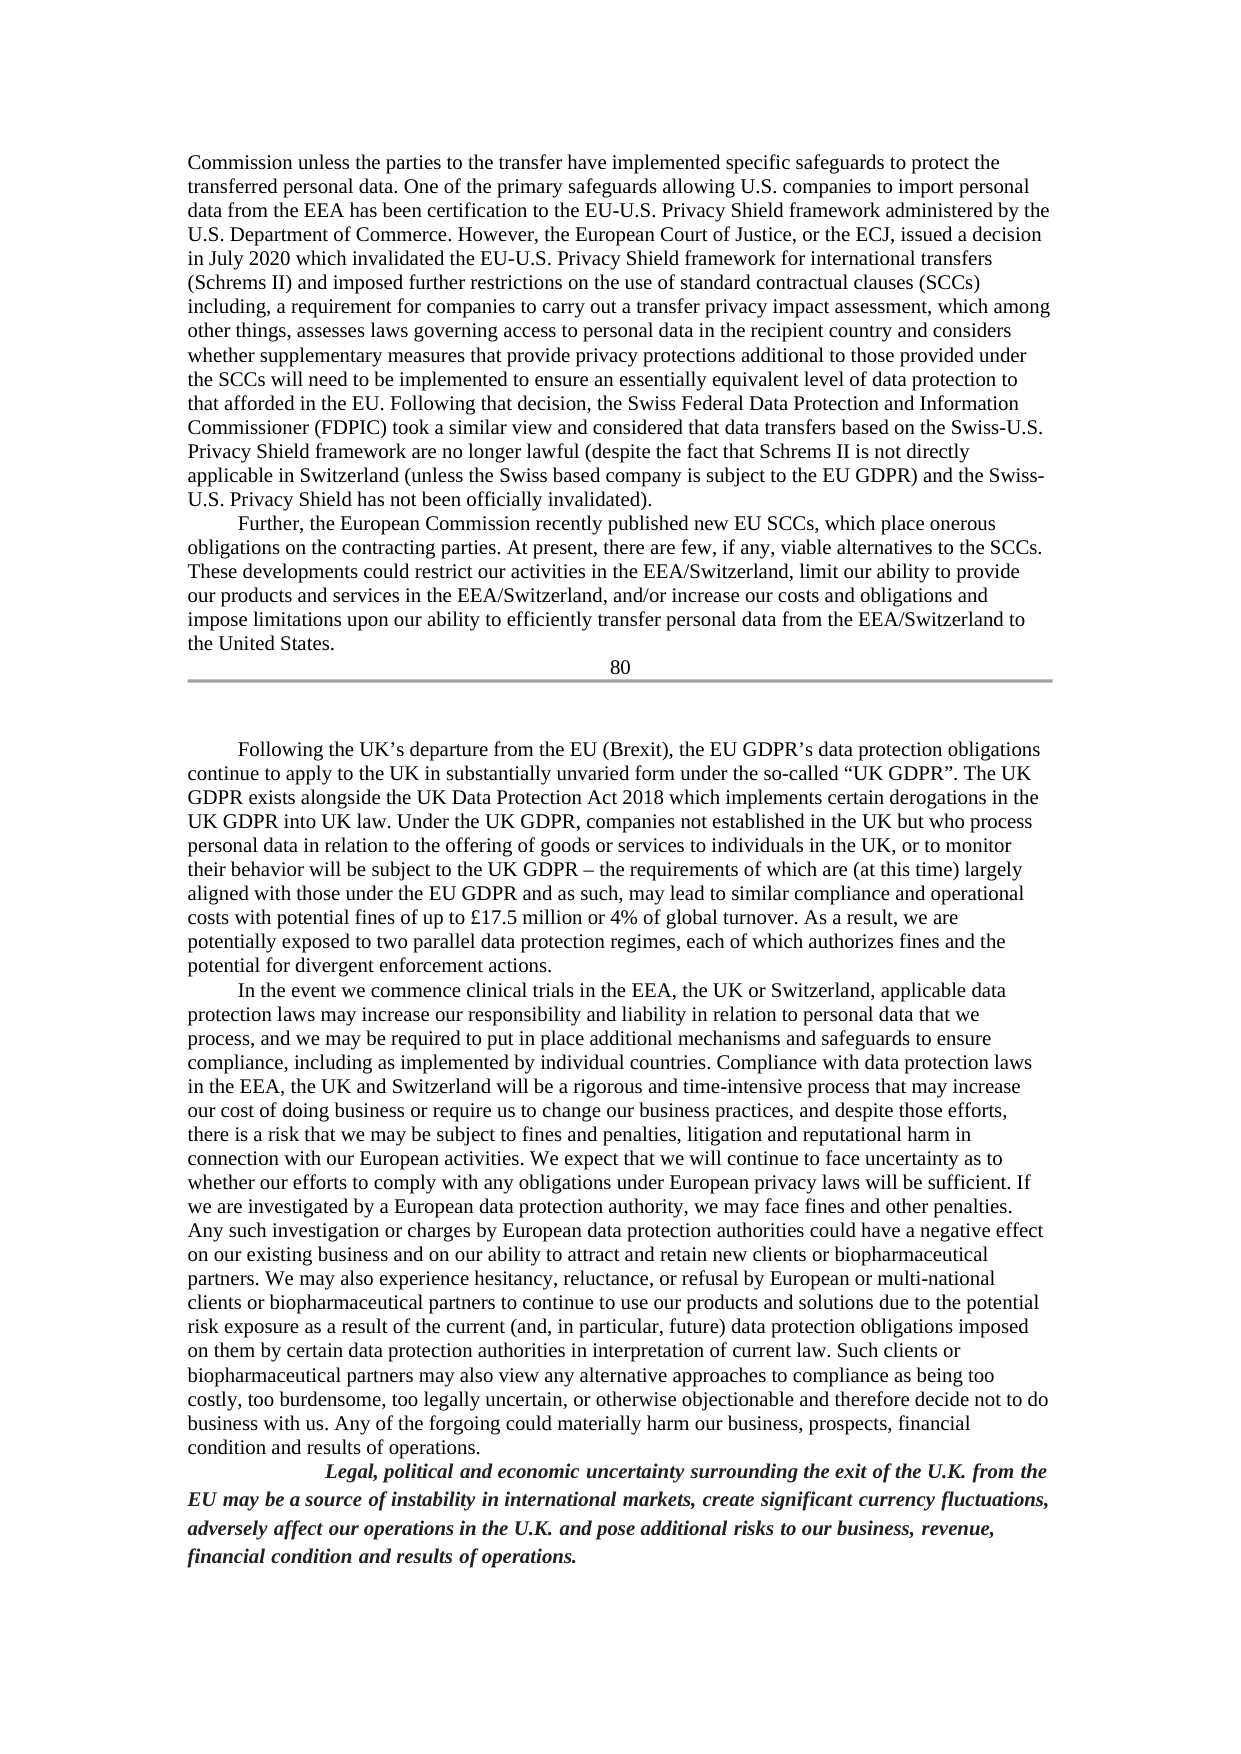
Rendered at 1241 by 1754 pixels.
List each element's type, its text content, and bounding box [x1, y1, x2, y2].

text In the event we commence clinical trials in the EEA, the UK or Switzerland, applicable data protection laws may increase our responsibility and liability in relation to personal data that we process, and we may be required to put in place additional mechanisms and safeguards to ensure compliance, including as implemented by individual countries. Compliance with data protection laws in the EEA, the UK and Switzerland will be a rigorous and time-intensive process that may increase our cost of doing business or require us to change our business practices, and despite those efforts, there is a risk that we may be subject to fines and penalties, litigation and reputational harm in connection with our European activities. We expect that we will continue to face uncertainty as to whether our efforts to comply with any obligations under European privacy laws will be sufficient. If we are investigated by a European data protection authority, we may face fines and other penalties. Any such investigation or charges by European data protection authorities could have a negative effect on our existing business and on our ability to attract and retain new clients or biopharmaceutical partners. We may also experience hesitancy, reluctance, or refusal by European or multi-national clients or biopharmaceutical partners to continue to use our products and solutions due to the potential risk exposure as a result of the current (and, in particular, future) data protection obligations imposed on them by certain data protection authorities in interpretation of current law. Such clients or biopharmaceutical partners may also view any alternative approaches to compliance as being too costly, too burdensome, too legally uncertain, or otherwise objectionable and therefore decide not to do business with us. Any of the forgoing could materially harm our business, prospects, financial condition and results of operations. [187, 977, 1053, 1459]
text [187, 150, 1053, 511]
text Following the UK’s departure from the EU (Brexit), the EU GDPR’s data protection obligations continue to apply to the UK in substantially unvaried form under the so-called “UK GDPR”. The UK GDPR exists alongside the UK Data Protection Act 2018 which implements certain derogations in the UK GDPR into UK law. Under the UK GDPR, companies not established in the UK but who process personal data in relation to the offering of goods or services to individuals in the UK, or to monitor their behavior will be subject to the UK GDPR – the requirements of which are (at this time) largely aligned with those under the EU GDPR and as such, may lead to similar compliance and operational costs with potential fines of up to £17.5 million or 4% of global turnover. As a result, we are potentially exposed to two parallel data protection regimes, each of which authorizes fines and the potential for divergent enforcement actions. [187, 737, 1053, 977]
text 80 [187, 655, 1053, 679]
text Further, the European Commission recently published new EU SCCs, which place onerous obligations on the contracting parties. At present, there are few, if any, viable alternatives to the SCCs. These developments could restrict our activities in the EEA/Switzerland, limit our ability to provide our products and services in the EEA/Switzerland, and/or increase our costs and obligations and impose limitations upon our ability to efficiently transfer personal data from the EEA/Switzerland to the United States. [187, 511, 1053, 655]
text Legal, political and economic uncertainty surrounding the exit of the U.K. from the EU may be a source of instability in international markets, create significant currency fluctuations, adversely affect our operations in the U.K. and pose additional risks to our business, revenue, financial condition and results of operations. [187, 1459, 1053, 1569]
